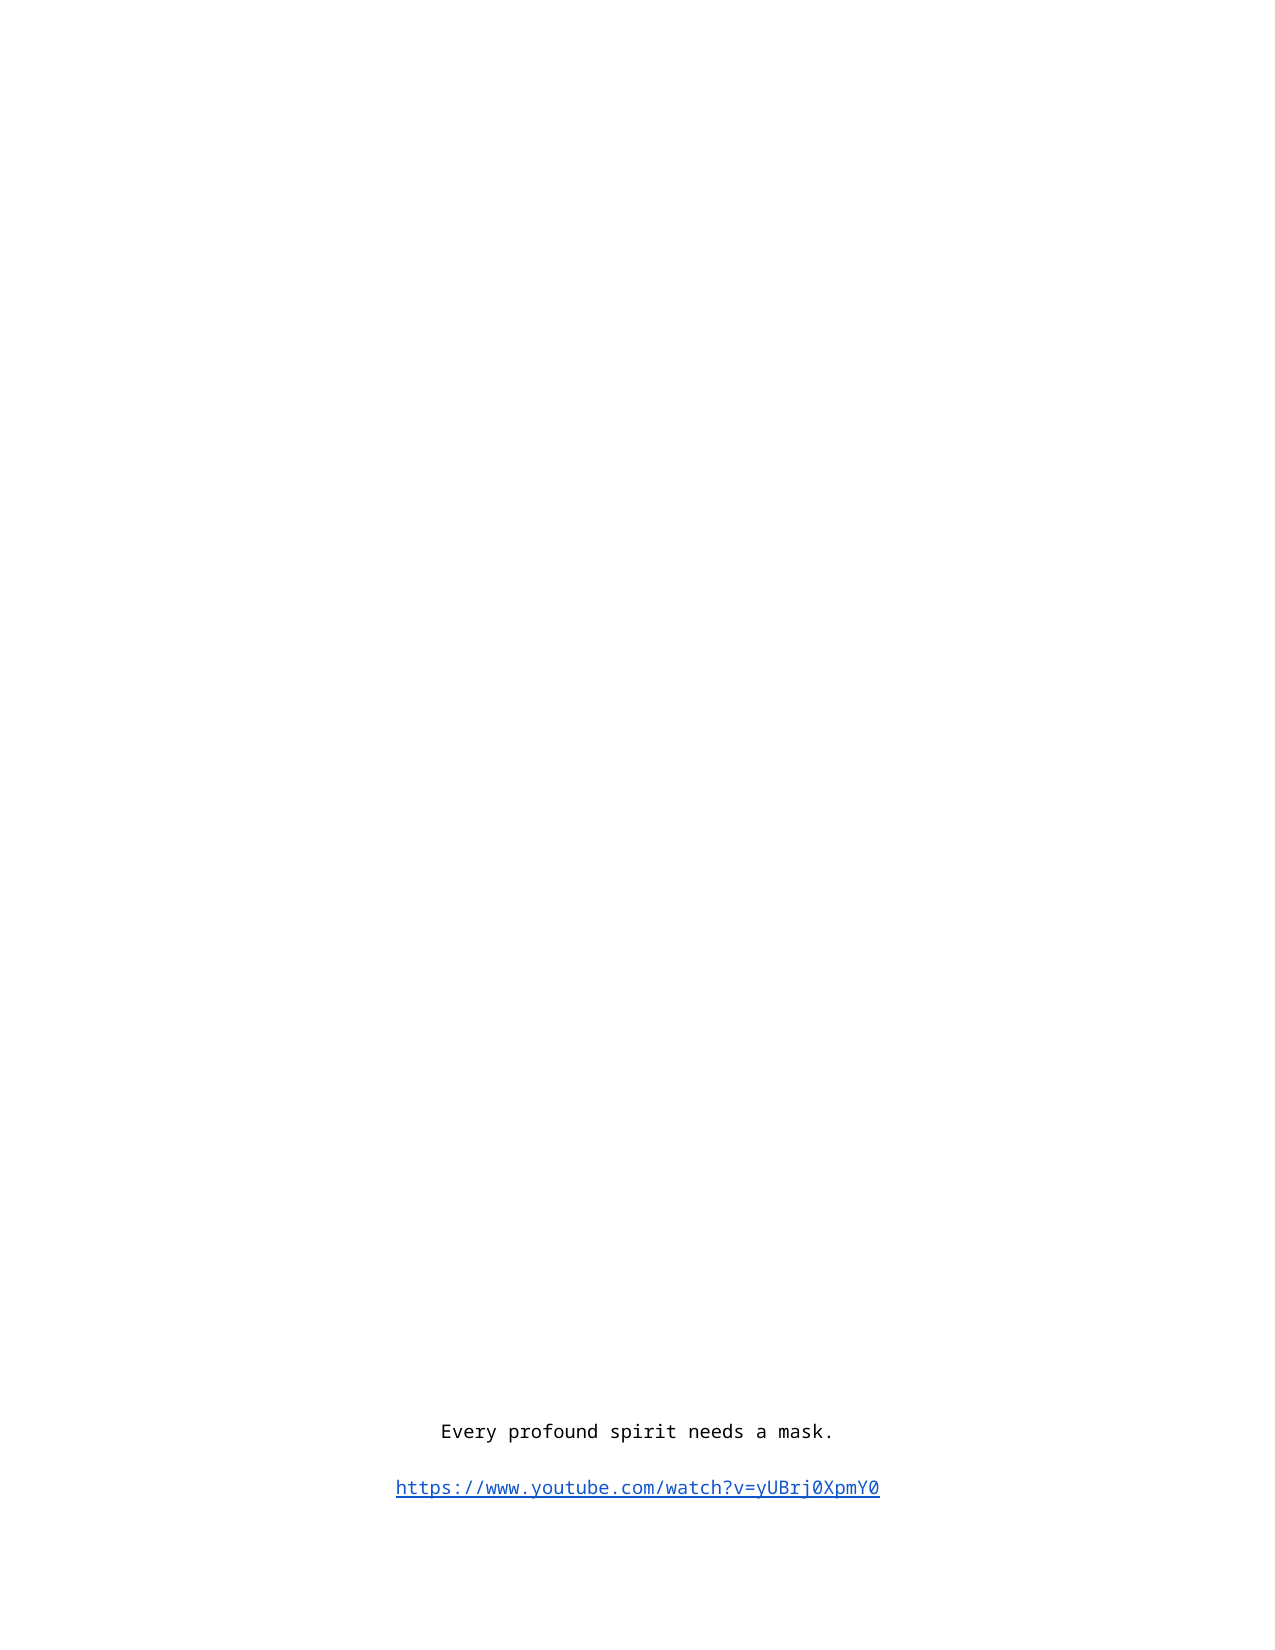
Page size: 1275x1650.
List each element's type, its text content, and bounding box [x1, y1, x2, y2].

text https://www.youtube.com/watch?v=yUBrj0XpmY0 [150, 1474, 1125, 1500]
text Every profound spirit needs a mask. [150, 1419, 1125, 1444]
